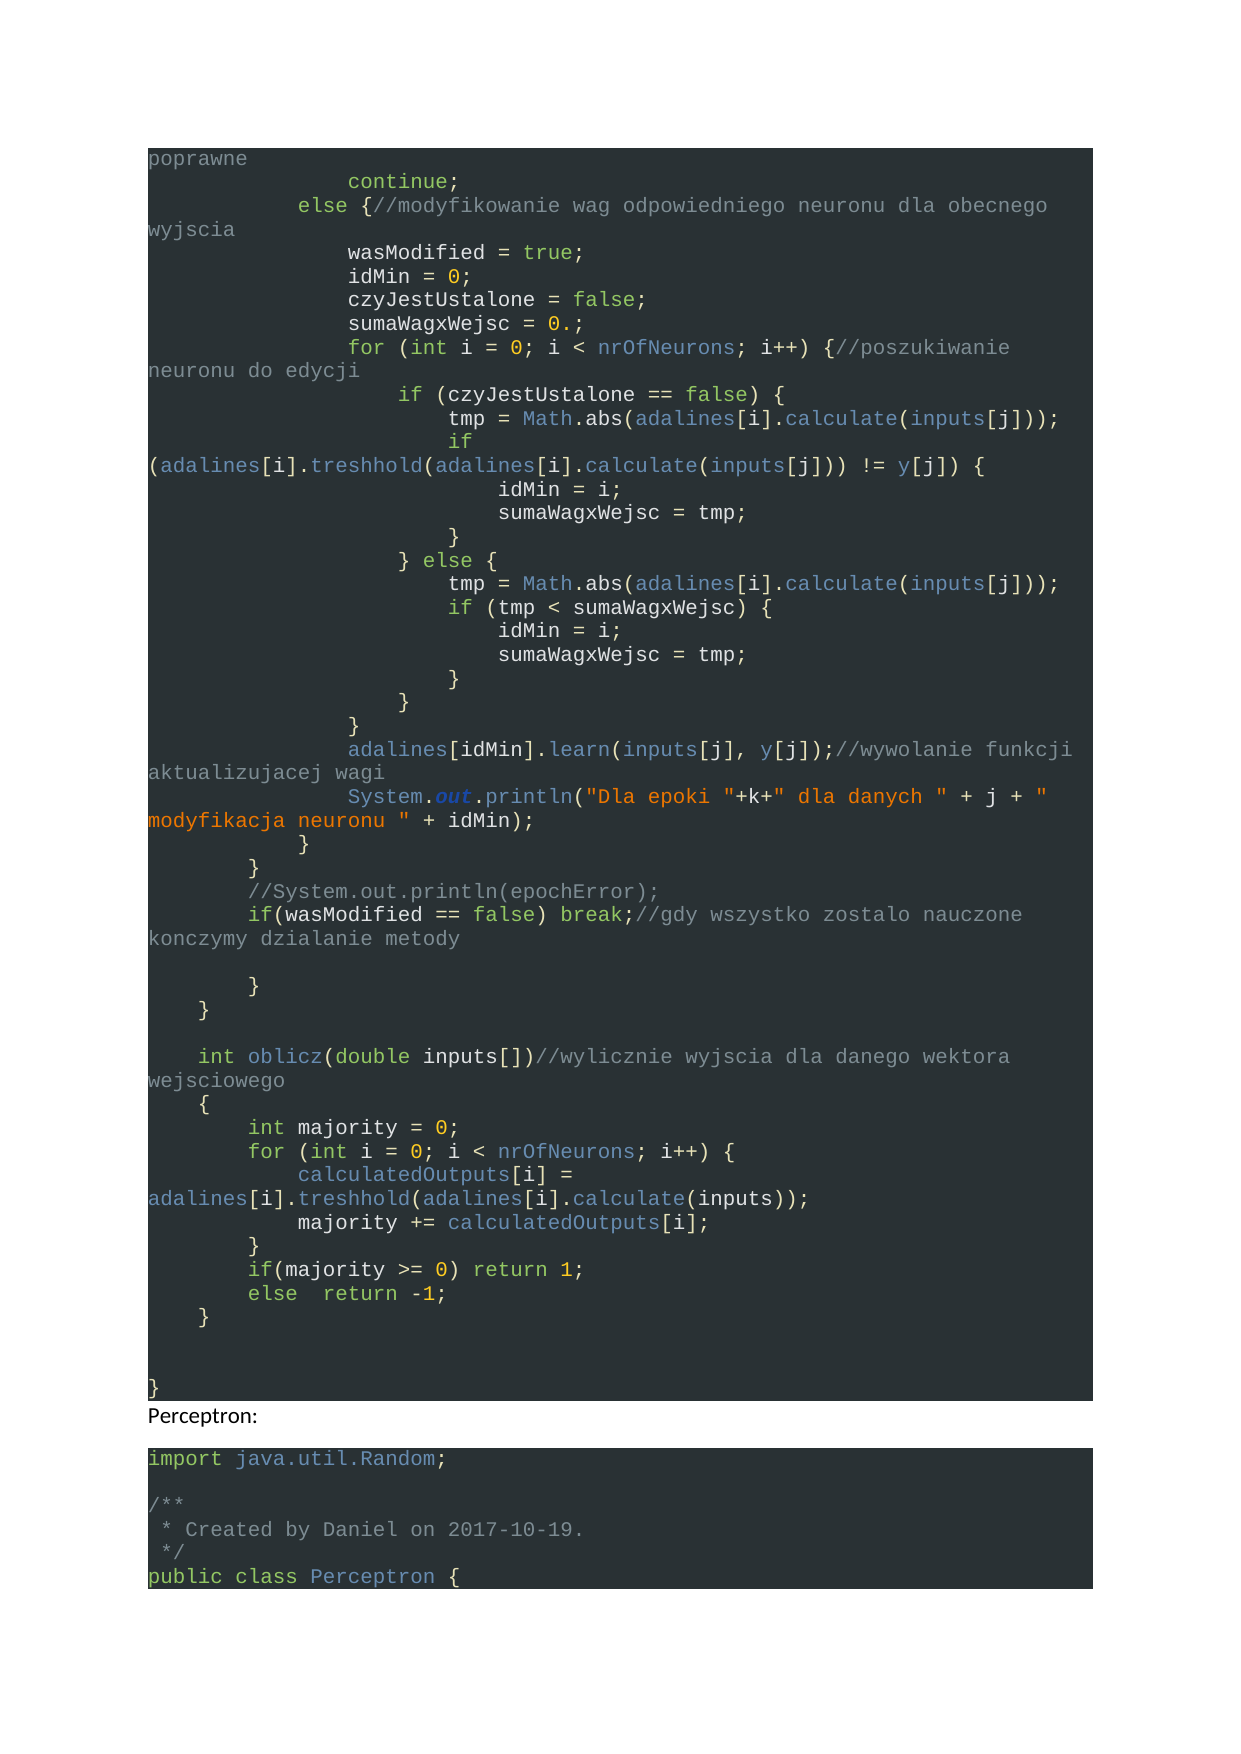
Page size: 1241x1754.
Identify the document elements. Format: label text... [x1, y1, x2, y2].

text Perceptron: [148, 1401, 1093, 1429]
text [148, 148, 1093, 1401]
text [148, 1448, 1093, 1589]
